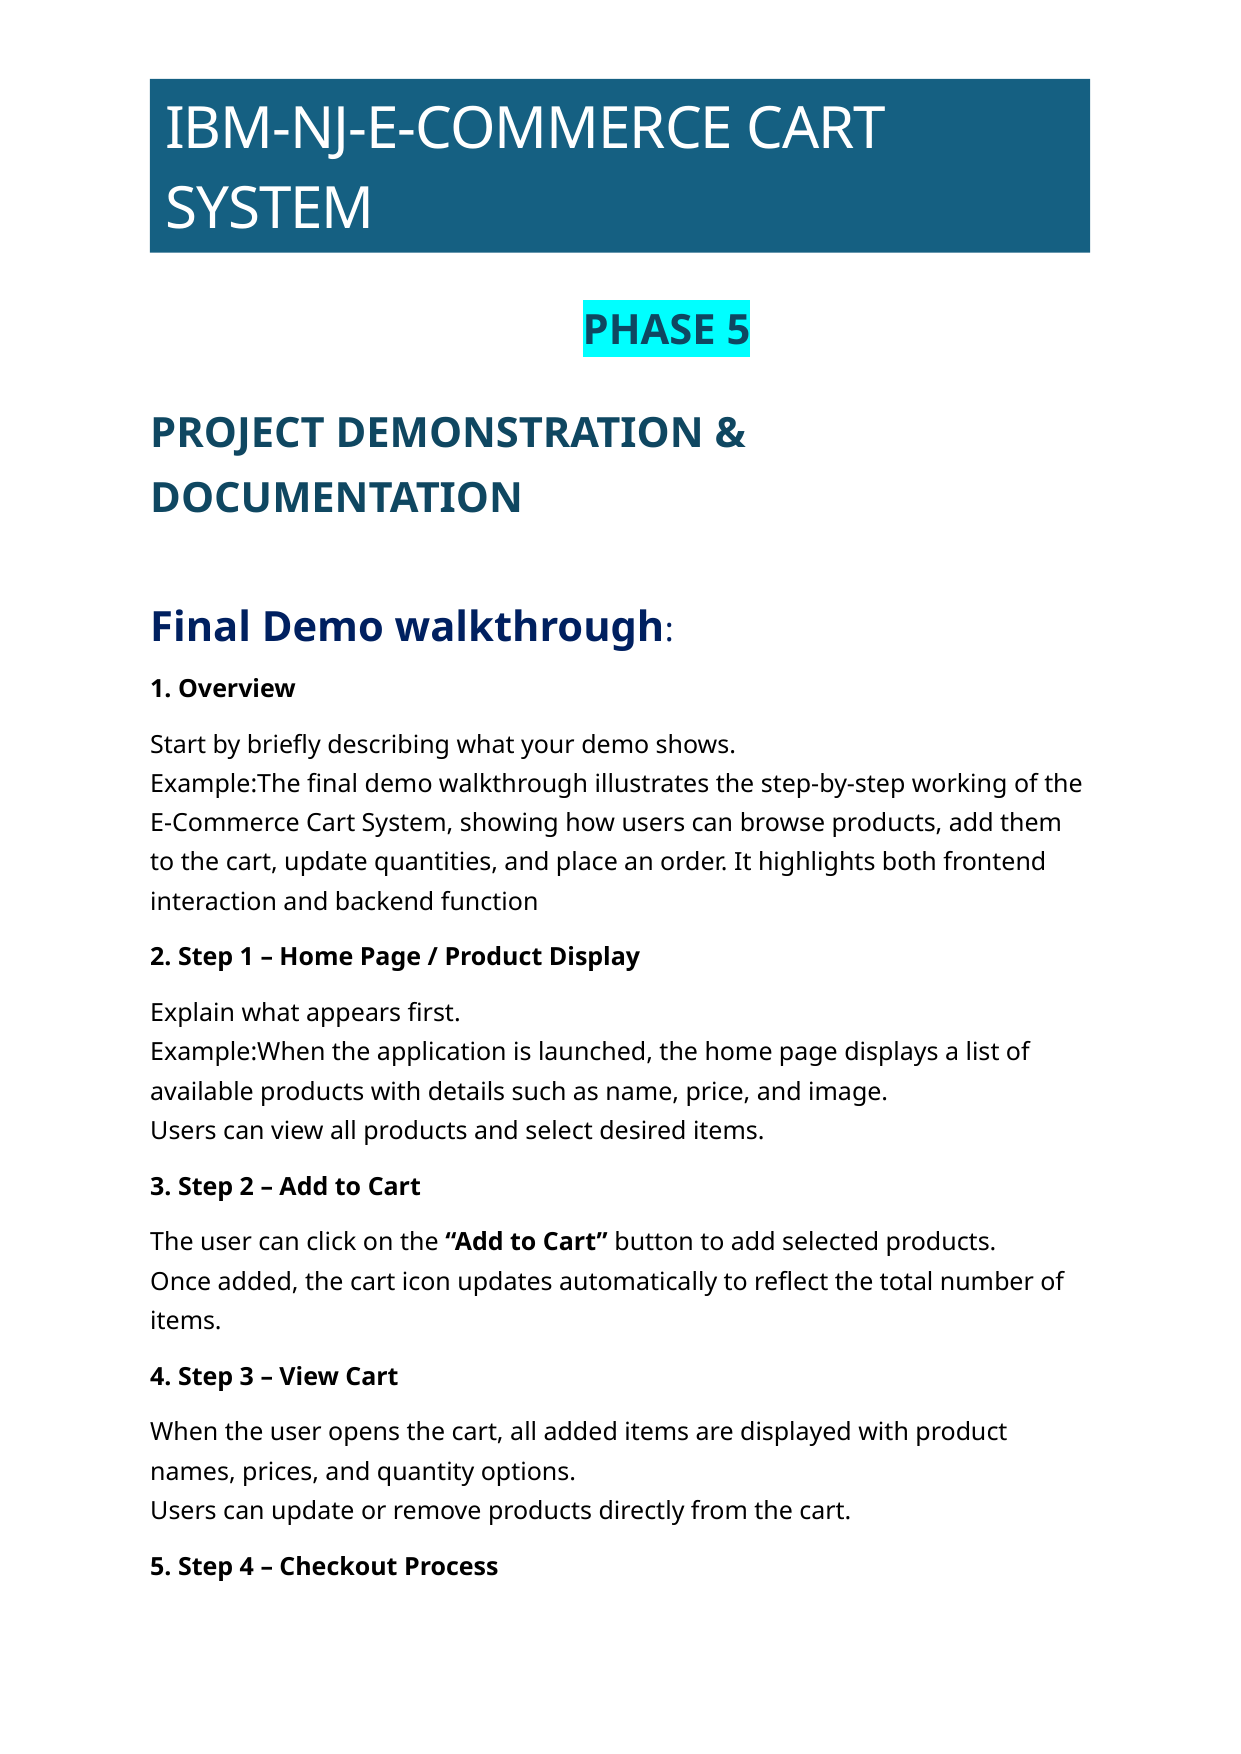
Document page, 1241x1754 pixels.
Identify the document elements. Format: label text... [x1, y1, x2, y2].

text 2. Step 1 – Home Page / Product Display [150, 939, 1090, 973]
text 4. Step 3 – View Cart [150, 1358, 1090, 1392]
text 5. Step 4 – Checkout Process [150, 1548, 1090, 1582]
subtitle PROJECT DEMONSTRATION & DOCUMENTATION [150, 403, 1090, 524]
text Explain what appears first. Example:When the application is launched, the home page displays a list of available products with details such as name, price, and image. Users can view all products and select desired items. [150, 995, 1090, 1146]
text The user can click on the “Add to Cart” button to add selected products. Once added, the cart icon updates automatically to reflect the total number of items. [150, 1224, 1090, 1336]
text 1. Overview [150, 671, 1090, 705]
text 3. Step 2 – Add to Cart [150, 1168, 1090, 1202]
text Start by briefly describing what your demo shows. Example:The final demo walkthrough illustrates the step-by-step working of the E-Commerce Cart System, showing how users can browse products, add them to the cart, update quantities, and place an order. It highlights both frontend interaction and backend function [150, 727, 1090, 917]
text When the user opens the cart, all added items are displayed with product names, prices, and quantity options. Users can update or remove products directly from the cart. [150, 1414, 1090, 1526]
subtitle PHASE 5 [225, 253, 1090, 357]
subtitle Final Demo walkthrough: [150, 597, 1090, 654]
